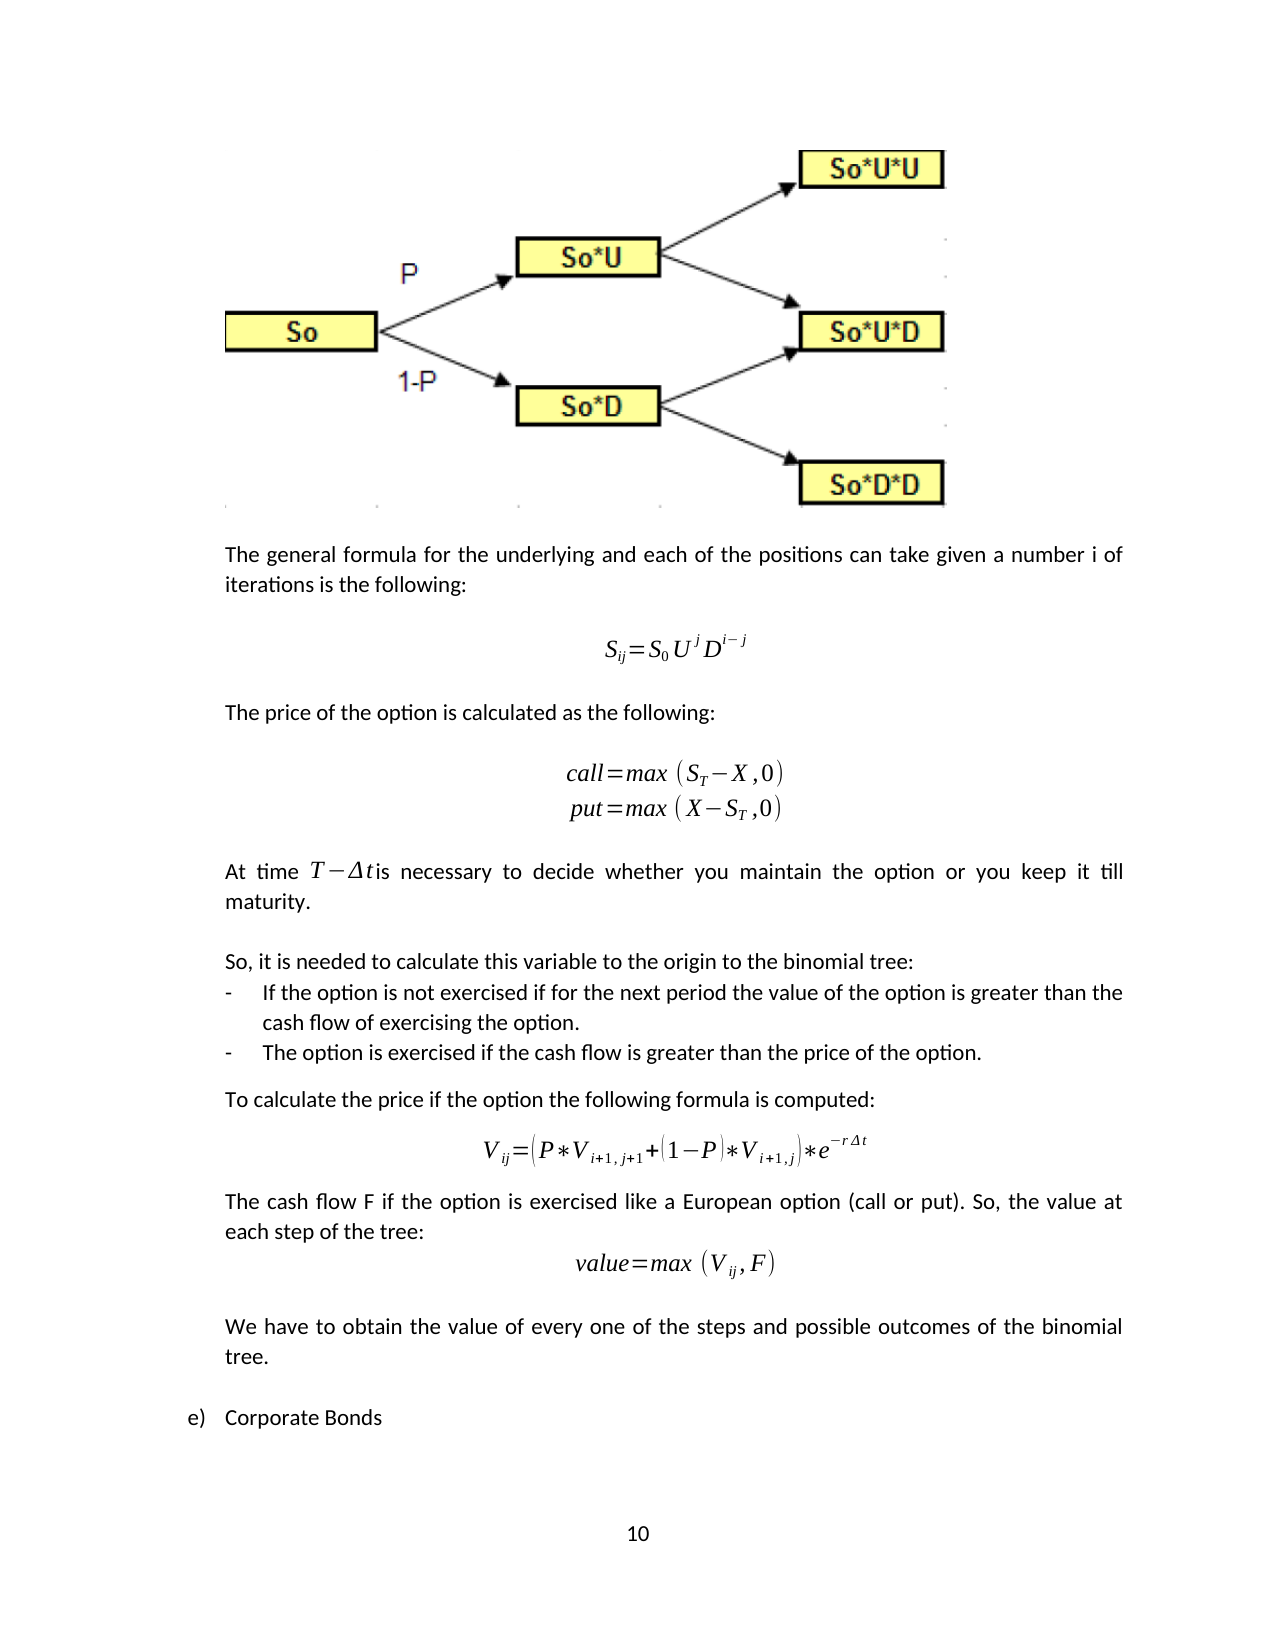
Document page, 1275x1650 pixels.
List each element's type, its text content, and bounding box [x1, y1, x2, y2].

list We have to obtain the value of every one of the steps and possible outcomes of the binomial tree. [225, 1312, 1125, 1370]
picture [225, 150, 947, 508]
list So, it is needed to calculate this variable to the origin to the binomial tree: [225, 947, 1125, 975]
list The general formula for the underlying and each of the positions can take given a number i of iterations is the following: [225, 540, 1125, 598]
list At time is necessary to decide whether you maintain the option or you keep it till maturity. [225, 857, 1125, 915]
list The cash flow F if the option is exercised like a European option (call or put). So, the value at each step of the tree: [225, 1187, 1125, 1246]
list The option is exercised if the cash flow is greater than the price of the option. [225, 1038, 1125, 1066]
text To calculate the price if the option the following formula is computed: [225, 1085, 1125, 1113]
list If the option is not exercised if for the next period the value of the option is greater than the cash flow of exercising the option. [225, 978, 1125, 1036]
list Corporate Bonds [187, 1403, 1125, 1431]
list The price of the option is calculated as the following: [225, 698, 1125, 726]
